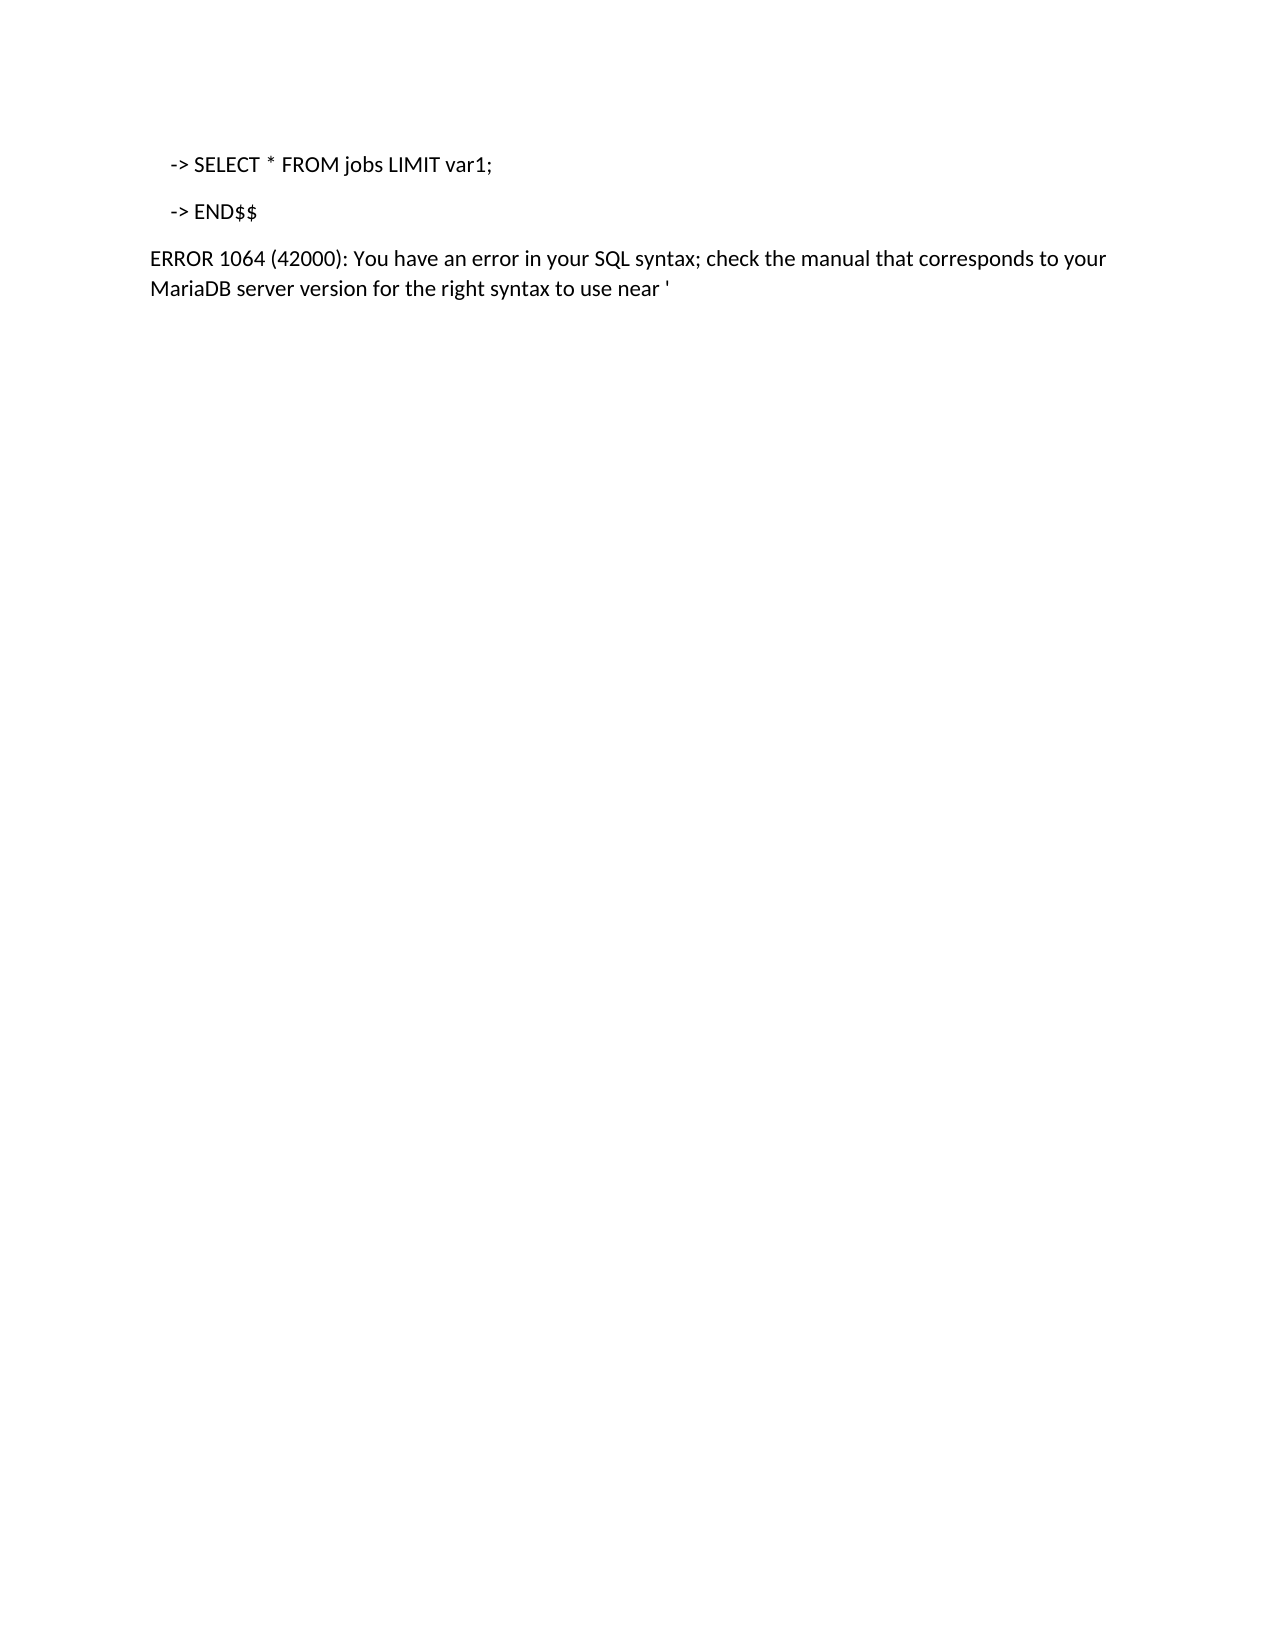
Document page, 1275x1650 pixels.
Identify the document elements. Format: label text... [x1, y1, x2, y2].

text -> END$$ [150, 197, 1125, 225]
text -> SELECT * FROM jobs LIMIT var1; [150, 150, 1125, 178]
text ERROR 1064 (42000): You have an error in your SQL syntax; check the manual that corresponds to your MariaDB server version for the right syntax to use near 'CREATE PROCEDURE proc_IN(IN var1 INT) [150, 244, 1125, 302]
